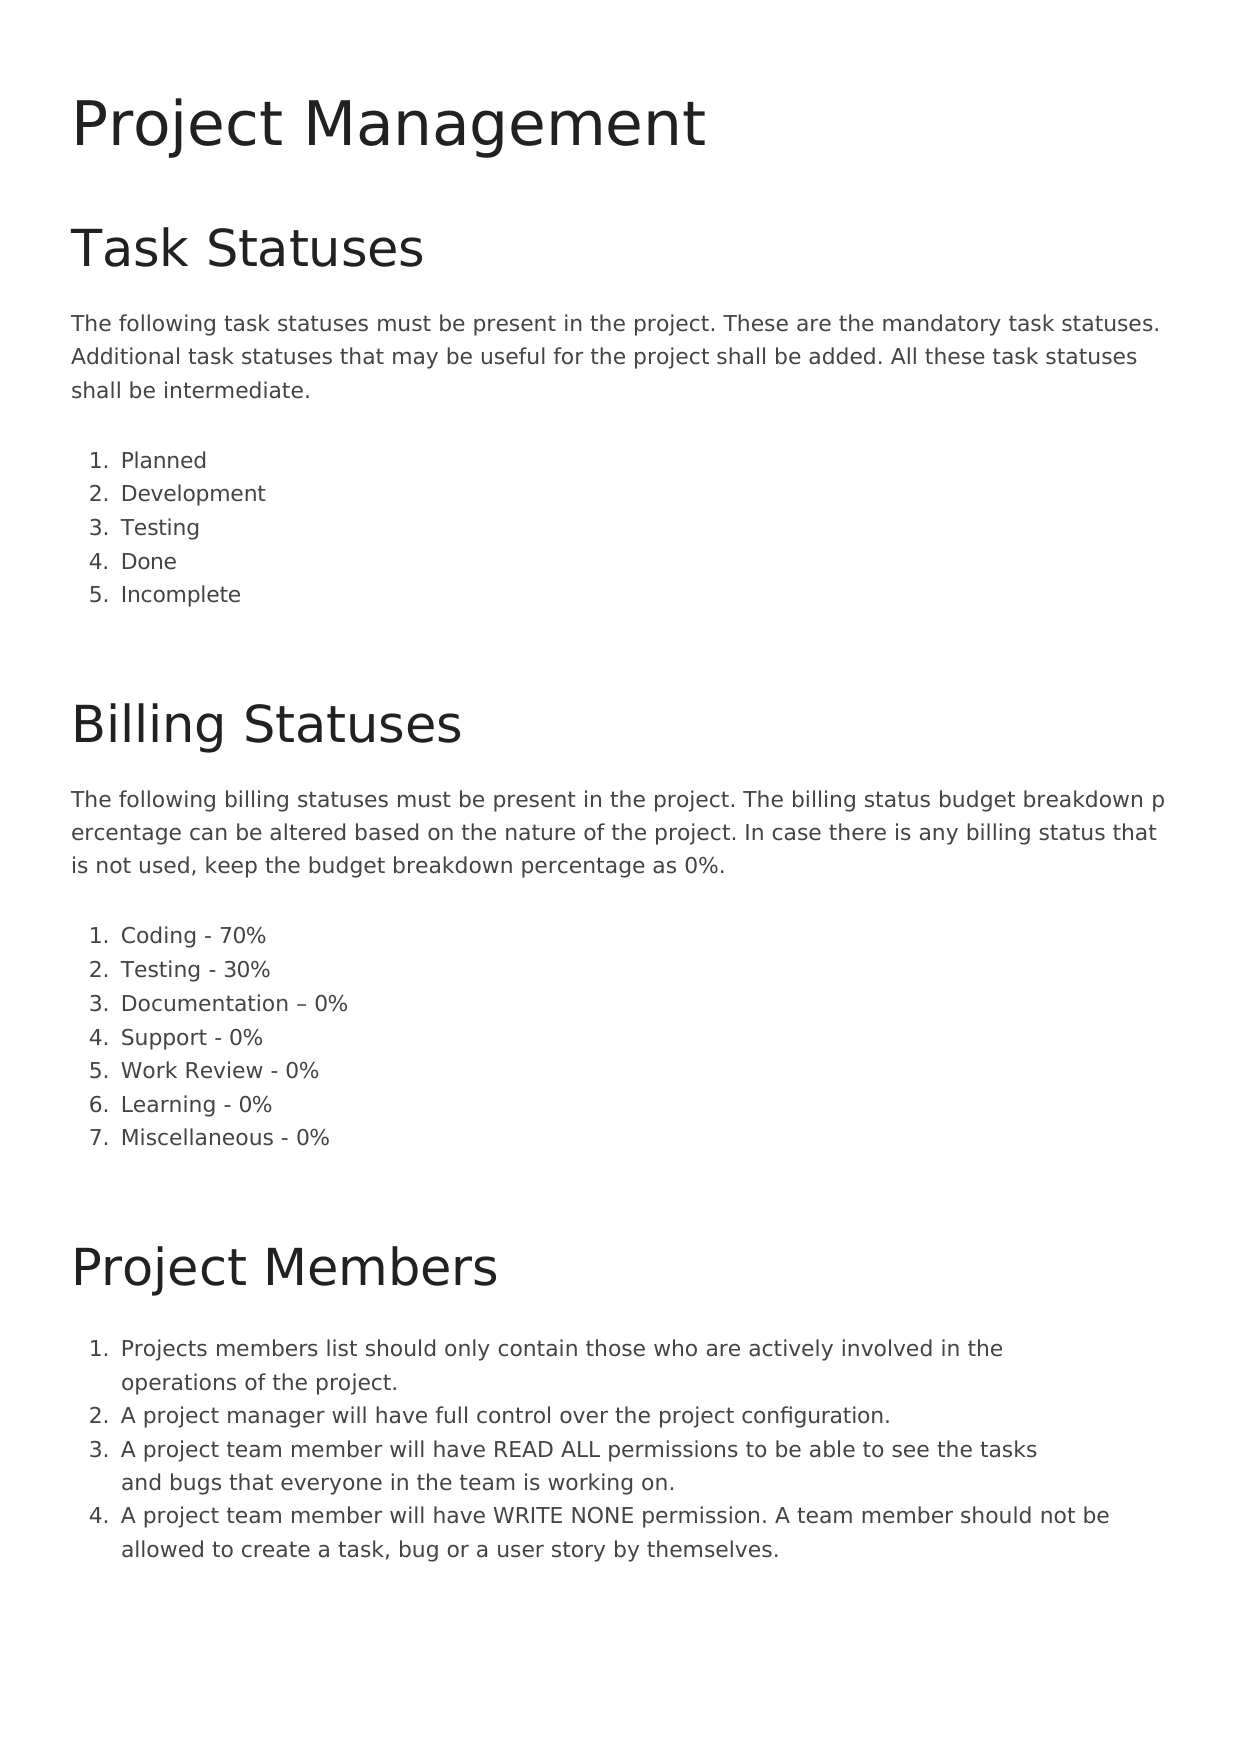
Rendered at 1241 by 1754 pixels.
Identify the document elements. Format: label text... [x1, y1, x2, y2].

list Projects members list should only contain those who are actively involved in the operations of the project. [88, 1337, 1003, 1395]
list Support - 0% [88, 1024, 1182, 1050]
list Coding - 70% [88, 923, 1182, 949]
list Documentation – 0% [88, 991, 1182, 1016]
text The following billing statuses must be present in the project. The billing status budget breakdown p ercentage can be altered based on the nature of the project. In case there is any billing status that is not used, keep the budget breakdown percentage as 0%. [71, 787, 1166, 879]
list Testing - 30% [88, 957, 1182, 983]
subtitle Billing Statuses [71, 695, 1182, 754]
list Miscellaneous - 0% [88, 1126, 1182, 1151]
list A project manager will have full control over the project configuration. [88, 1403, 1182, 1429]
subtitle Project Members [71, 1238, 1182, 1298]
text The following task statuses must be present in the project. These are the mandatory task statuses. Additional task statuses that may be useful for the project shall be added. All these task statuses shall be intermediate. [71, 311, 1182, 403]
list Planned [88, 448, 1182, 473]
list Done [88, 549, 1182, 574]
list Work Review - 0% [88, 1058, 1182, 1084]
list Learning - 0% [88, 1092, 1182, 1117]
list Incomplete [88, 582, 1182, 608]
list Development [88, 481, 1182, 507]
list Testing [88, 515, 1182, 541]
subtitle Task Statuses [71, 219, 1182, 279]
subtitle Project Management [71, 88, 1182, 159]
list A project team member will have WRITE NONE permission. A team member should not be allowed to create a task, bug or a user story by themselves. [88, 1503, 1110, 1562]
list A project team member will have READ ALL permissions to be able to see the tasks and bugs that everyone in the team is working on. [88, 1437, 1085, 1496]
